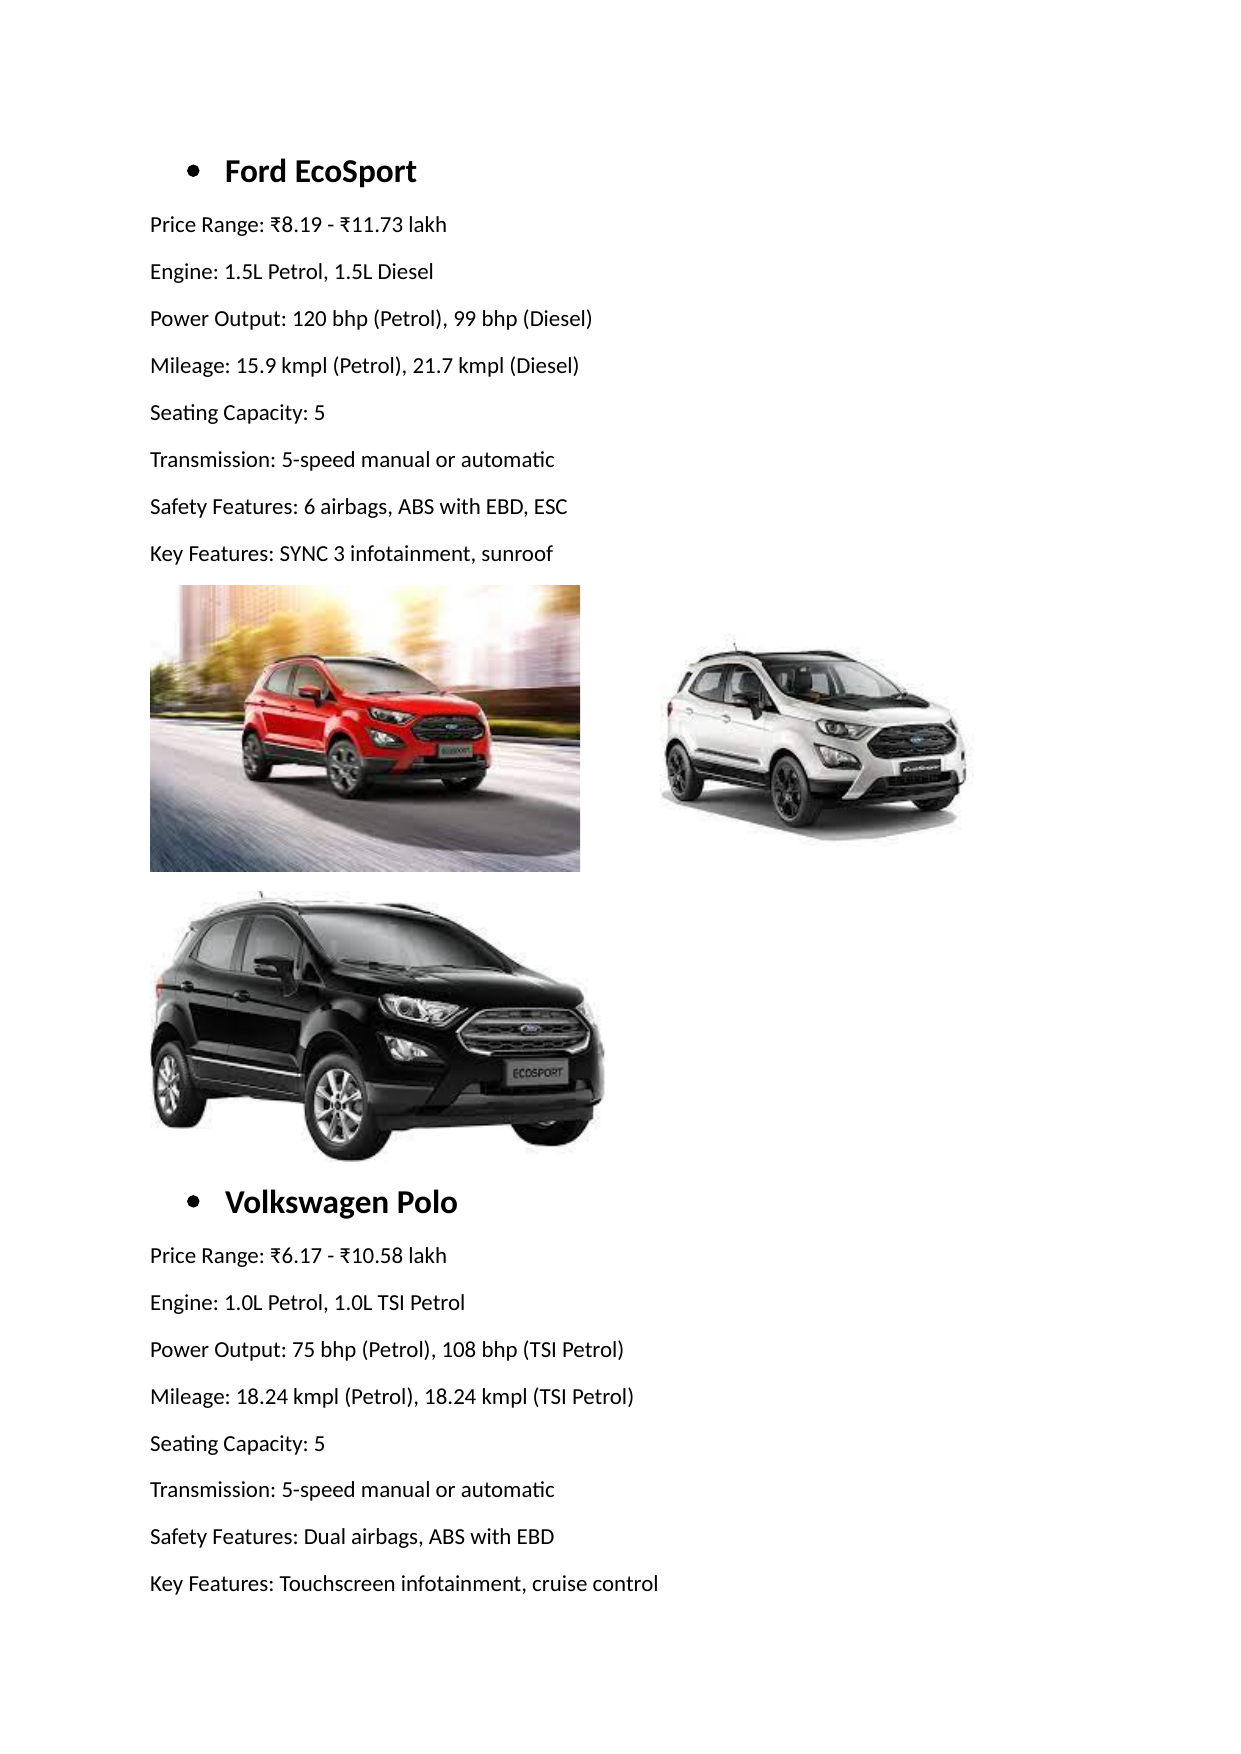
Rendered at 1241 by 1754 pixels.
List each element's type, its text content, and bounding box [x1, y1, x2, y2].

list Ford EcoSport [187, 150, 1090, 191]
text Safety Features: Dual airbags, ABS with EBD [150, 1522, 1090, 1551]
text Price Range: ₹8.19 - ₹11.73 lakh [150, 211, 1090, 239]
text Engine: 1.5L Petrol, 1.5L Diesel [150, 257, 1090, 286]
text Seating Capacity: 5 [150, 398, 1090, 426]
text Key Features: SYNC 3 infotainment, sunroof [150, 539, 1090, 567]
text Seating Capacity: 5 [150, 1429, 1090, 1457]
picture [150, 585, 581, 872]
text Transmission: 5-speed manual or automatic [150, 445, 1090, 473]
picture [150, 891, 606, 1162]
text Mileage: 15.9 kmpl (Petrol), 21.7 kmpl (Diesel) [150, 351, 1090, 379]
text Transmission: 5-speed manual or automatic [150, 1476, 1090, 1504]
picture [585, 609, 1054, 872]
text Engine: 1.0L Petrol, 1.0L TSI Petrol [150, 1288, 1090, 1316]
text Price Range: ₹6.17 - ₹10.58 lakh [150, 1241, 1090, 1269]
text Power Output: 120 bhp (Petrol), 99 bhp (Diesel) [150, 304, 1090, 332]
text Safety Features: 6 airbags, ABS with EBD, ESC [150, 492, 1090, 520]
list Volkswagen Polo [187, 1181, 1090, 1221]
text Mileage: 18.24 kmpl (Petrol), 18.24 kmpl (TSI Petrol) [150, 1382, 1090, 1410]
text Power Output: 75 bhp (Petrol), 108 bhp (TSI Petrol) [150, 1335, 1090, 1363]
text Key Features: Touchscreen infotainment, cruise control [150, 1569, 1090, 1597]
